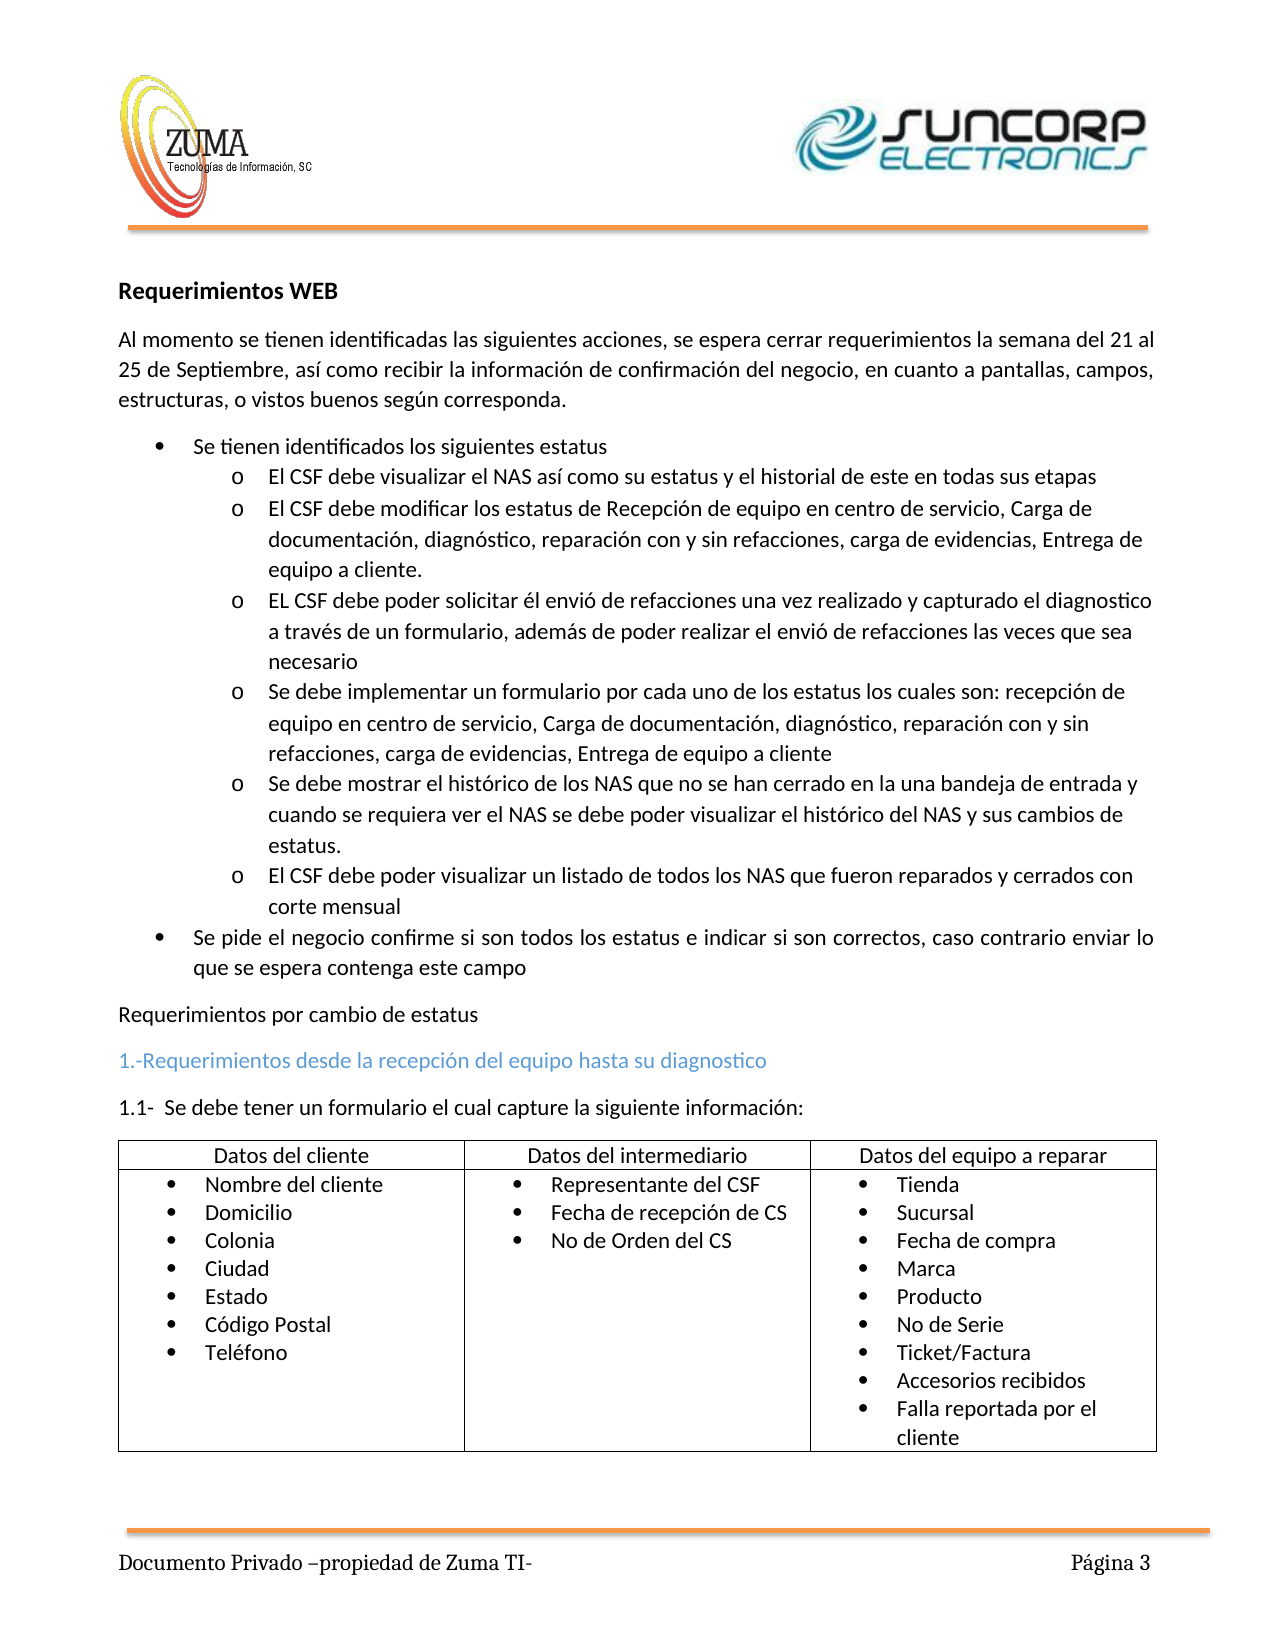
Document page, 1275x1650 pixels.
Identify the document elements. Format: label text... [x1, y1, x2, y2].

picture [791, 99, 1149, 176]
list Se pide el negocio confirme si son todos los estatus e indicar si son correctos, caso contrario enviar lo que se espera contenga este campo [156, 923, 1157, 981]
text Requerimientos por cambio de estatus [118, 1000, 1157, 1028]
list Se debe mostrar el histórico de los NAS que no se han cerrado en la una bandeja de entrada y cuando se requiera ver el NAS se debe poder visualizar el histórico del NAS y sus cambios de estatus. [231, 769, 1157, 859]
table_header Datos del equipo a reparar [811, 1141, 1156, 1169]
list EL CSF debe poder solicitar él envió de refacciones una vez realizado y capturado el diagnostico a través de un formulario, además de poder realizar el envió de refacciones las veces que sea necesario [231, 586, 1157, 675]
list Se debe implementar un formulario por cada uno de los estatus los cuales son: recepción de equipo en centro de servicio, Carga de documentación, diagnóstico, reparación con y sin refacciones, carga de evidencias, Entrega de equipo a cliente [231, 677, 1157, 767]
table_cell Nombre del cliente Domicilio Colonia Ciudad Estado Código Postal Teléfono [119, 1170, 464, 1451]
list Se tienen identificados los siguientes estatus [156, 432, 1157, 460]
table_cell Tienda Sucursal Fecha de compra Marca Producto No de Serie Ticket/Factura Accesorios recibidos Falla reportada por el cliente [811, 1170, 1156, 1451]
text Al momento se tienen identificadas las siguientes acciones, se espera cerrar requerimientos la semana del 21 al 25 de Septiembre, así como recibir la información de confirmación del negocio, en cuanto a pantallas, campos, estructuras, o vistos buenos según corresponda. [118, 325, 1157, 413]
picture [118, 73, 313, 220]
list El CSF debe modificar los estatus de Recepción de equipo en centro de servicio, Carga de documentación, diagnóstico, reparación con y sin refacciones, carga de evidencias, Entrega de equipo a cliente. [231, 494, 1157, 583]
list El CSF debe poder visualizar un listado de todos los NAS que fueron reparados y cerrados con corte mensual [231, 861, 1157, 920]
table_cell Representante del CSF Fecha de recepción de CS No de Orden del CS [465, 1170, 810, 1451]
text 1.1- Se debe tener un formulario el cual capture la siguiente información: [118, 1093, 1157, 1121]
list El CSF debe visualizar el NAS así como su estatus y el historial de este en todas sus etapas [231, 462, 1157, 492]
table_header Datos del cliente [119, 1141, 464, 1169]
text Requerimientos WEB [118, 275, 1157, 306]
text 1.-Requerimientos desde la recepción del equipo hasta su diagnostico [118, 1047, 1157, 1074]
table_header Datos del intermediario [465, 1141, 810, 1169]
